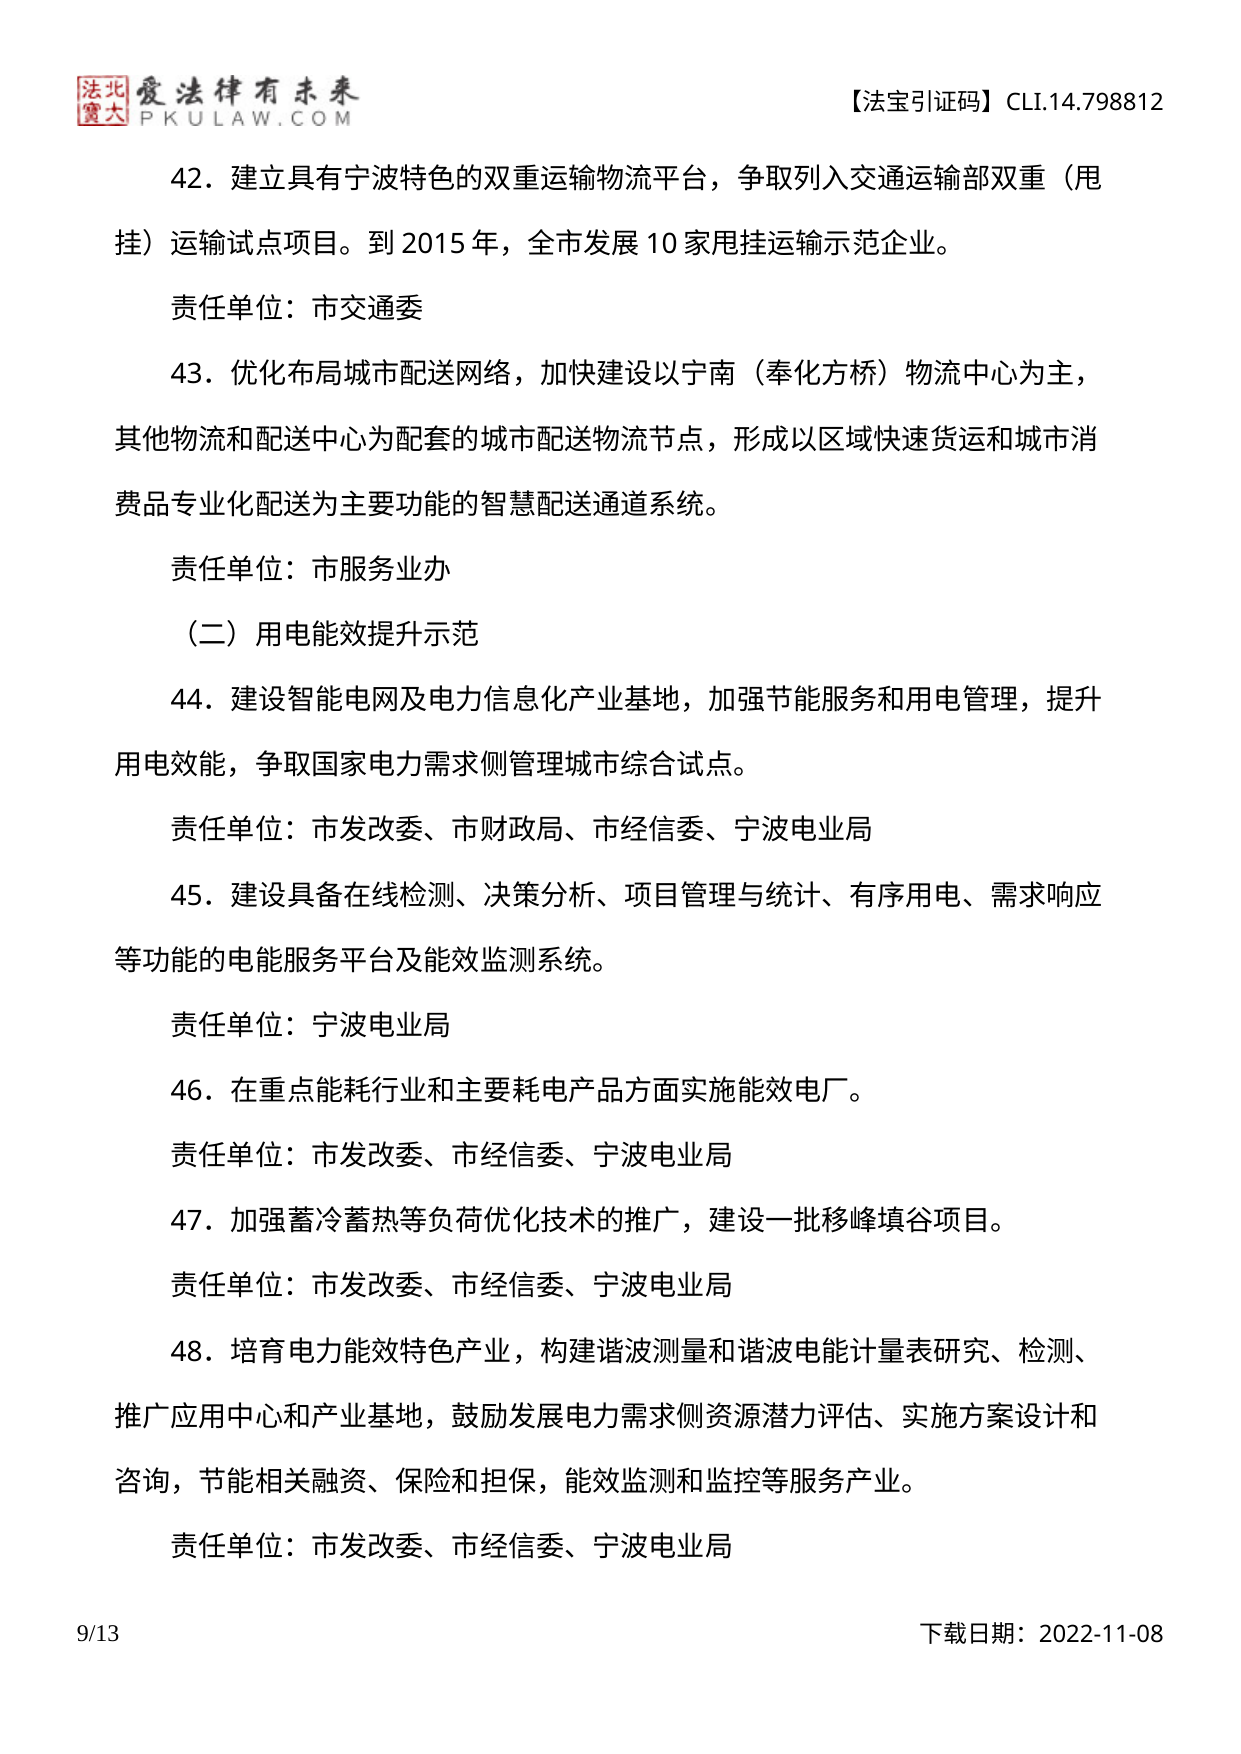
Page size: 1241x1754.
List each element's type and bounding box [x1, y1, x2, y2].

text [114, 156, 1126, 1564]
picture [76, 75, 361, 126]
